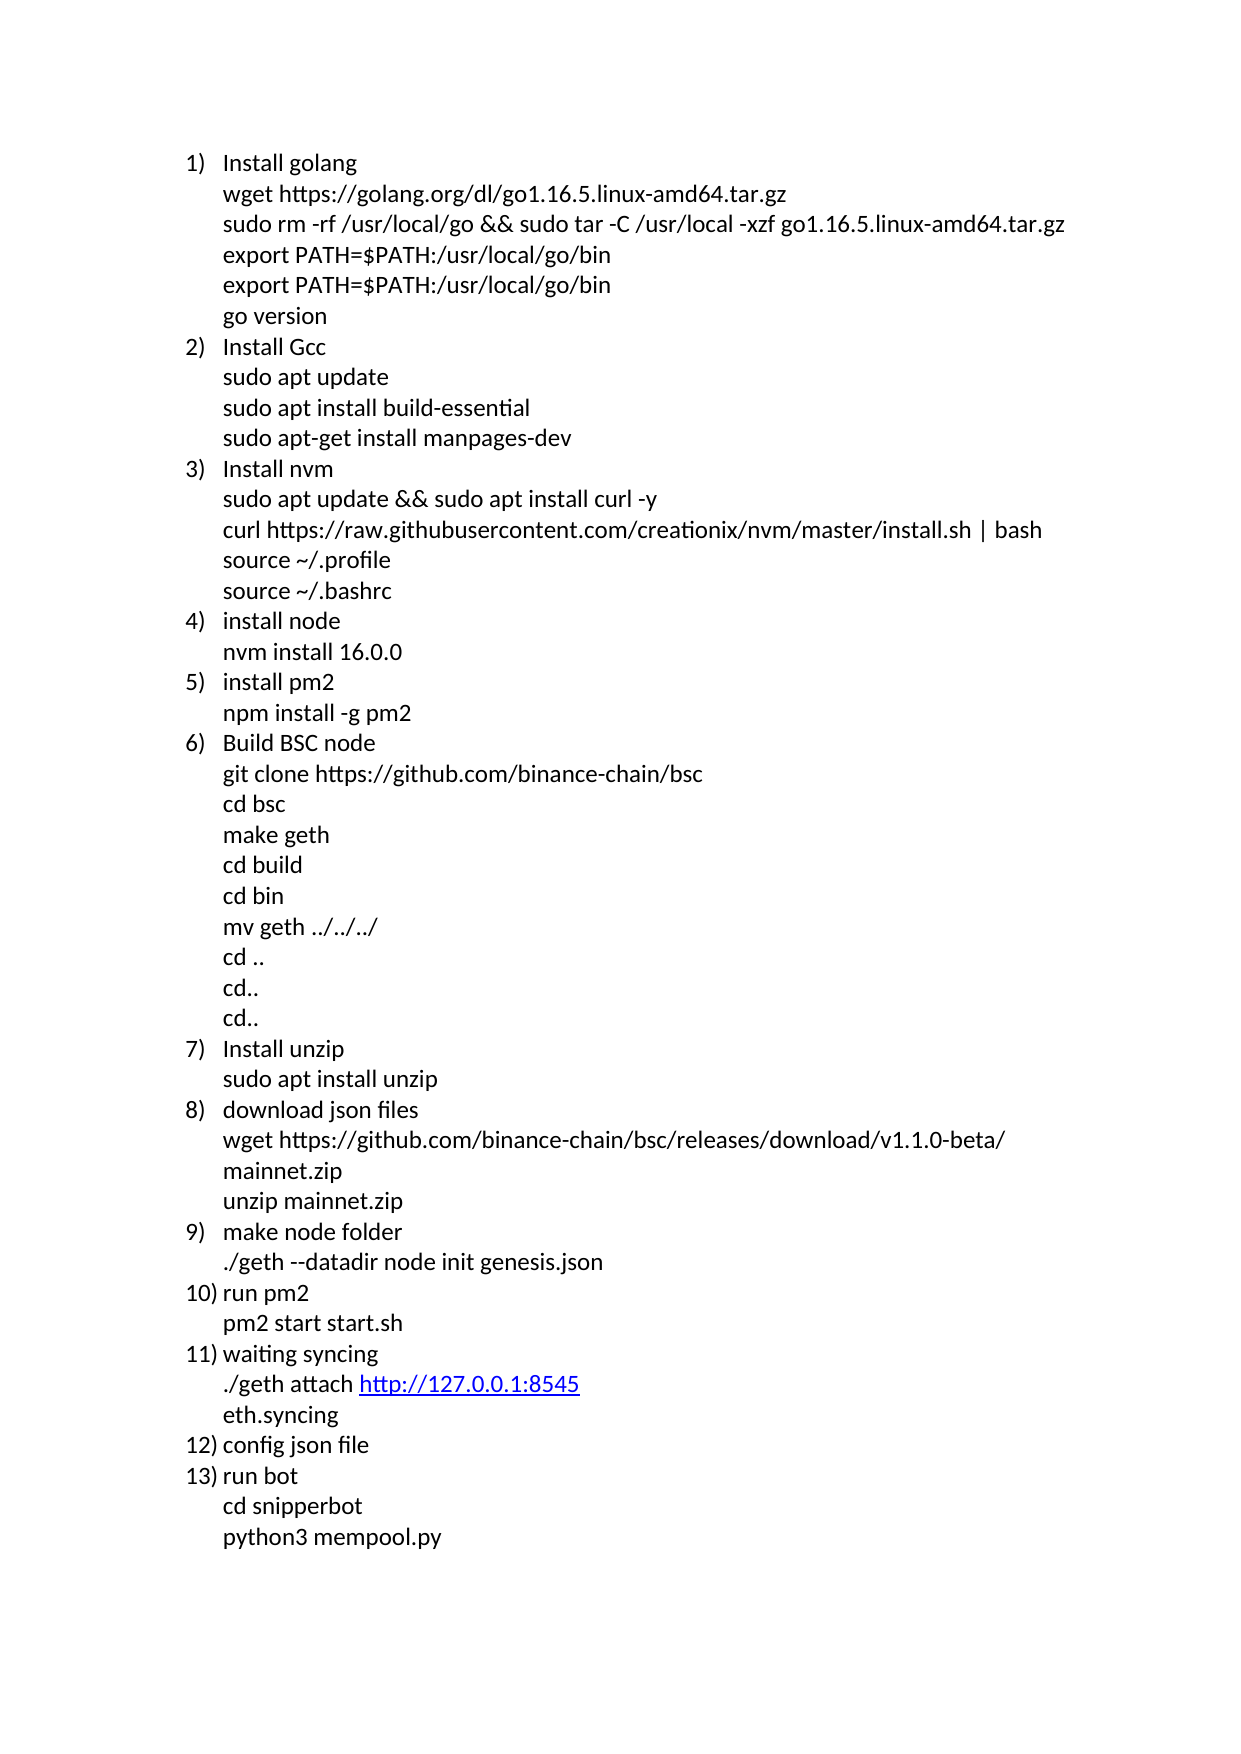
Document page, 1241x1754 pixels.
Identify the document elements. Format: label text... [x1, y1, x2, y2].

list cd bsc [223, 788, 1093, 819]
list run pm2 [185, 1277, 1093, 1307]
list Install golang [185, 148, 1093, 178]
list go version [223, 300, 1093, 331]
list npm install -g pm2 [223, 697, 1093, 727]
list git clone https://github.com/binance-chain/bsc [223, 758, 1093, 788]
list sudo apt update [223, 361, 1093, 392]
list config json file [185, 1429, 1093, 1460]
list make node folder [185, 1216, 1093, 1246]
list python3 mempool.py [223, 1521, 1093, 1552]
list Install unzip [185, 1033, 1093, 1063]
list Install nvm [185, 453, 1093, 483]
list sudo apt-get install manpages-dev [223, 422, 1093, 453]
list ./geth --datadir node init genesis.json [223, 1246, 1093, 1277]
list source ~/.profile [223, 544, 1093, 575]
list mv geth ../../../ [223, 911, 1093, 941]
list run bot [185, 1460, 1093, 1491]
list cd build [223, 849, 1093, 880]
list export PATH=$PATH:/usr/local/go/bin [223, 239, 1093, 270]
list waiting syncing [185, 1338, 1093, 1368]
list cd bin [223, 880, 1093, 911]
list wget https://github.com/binance-chain/bsc/releases/download/v1.1.0-beta/mainnet.zip [223, 1124, 1093, 1185]
list wget https://golang.org/dl/go1.16.5.linux-amd64.tar.gz [223, 178, 1093, 209]
list sudo rm -rf /usr/local/go && sudo tar -C /usr/local -xzf go1.16.5.linux-amd64.tar.gz [223, 209, 1093, 239]
list install node [185, 605, 1093, 636]
list download json files [185, 1094, 1093, 1124]
list sudo apt install build-essential [223, 392, 1093, 422]
list pm2 start start.sh [223, 1307, 1093, 1338]
list source ~/.bashrc [223, 575, 1093, 605]
list install pm2 [185, 666, 1093, 697]
list cd snipperbot [223, 1491, 1093, 1521]
list make geth [223, 819, 1093, 849]
list cd.. [223, 972, 1093, 1002]
list Install Gcc [185, 331, 1093, 361]
list curl https://raw.githubusercontent.com/creationix/nvm/master/install.sh | bash [223, 514, 1093, 544]
list cd.. [223, 1002, 1093, 1033]
list unzip mainnet.zip [223, 1185, 1093, 1216]
list export PATH=$PATH:/usr/local/go/bin [223, 270, 1093, 300]
list sudo apt install unzip [223, 1063, 1093, 1094]
list nvm install 16.0.0 [223, 636, 1093, 666]
list ./geth attach http://127.0.0.1:8545 [223, 1368, 1093, 1399]
list Build BSC node [185, 727, 1093, 758]
list sudo apt update && sudo apt install curl -y [223, 483, 1093, 514]
list eth.syncing [223, 1399, 1093, 1429]
list cd .. [223, 941, 1093, 972]
